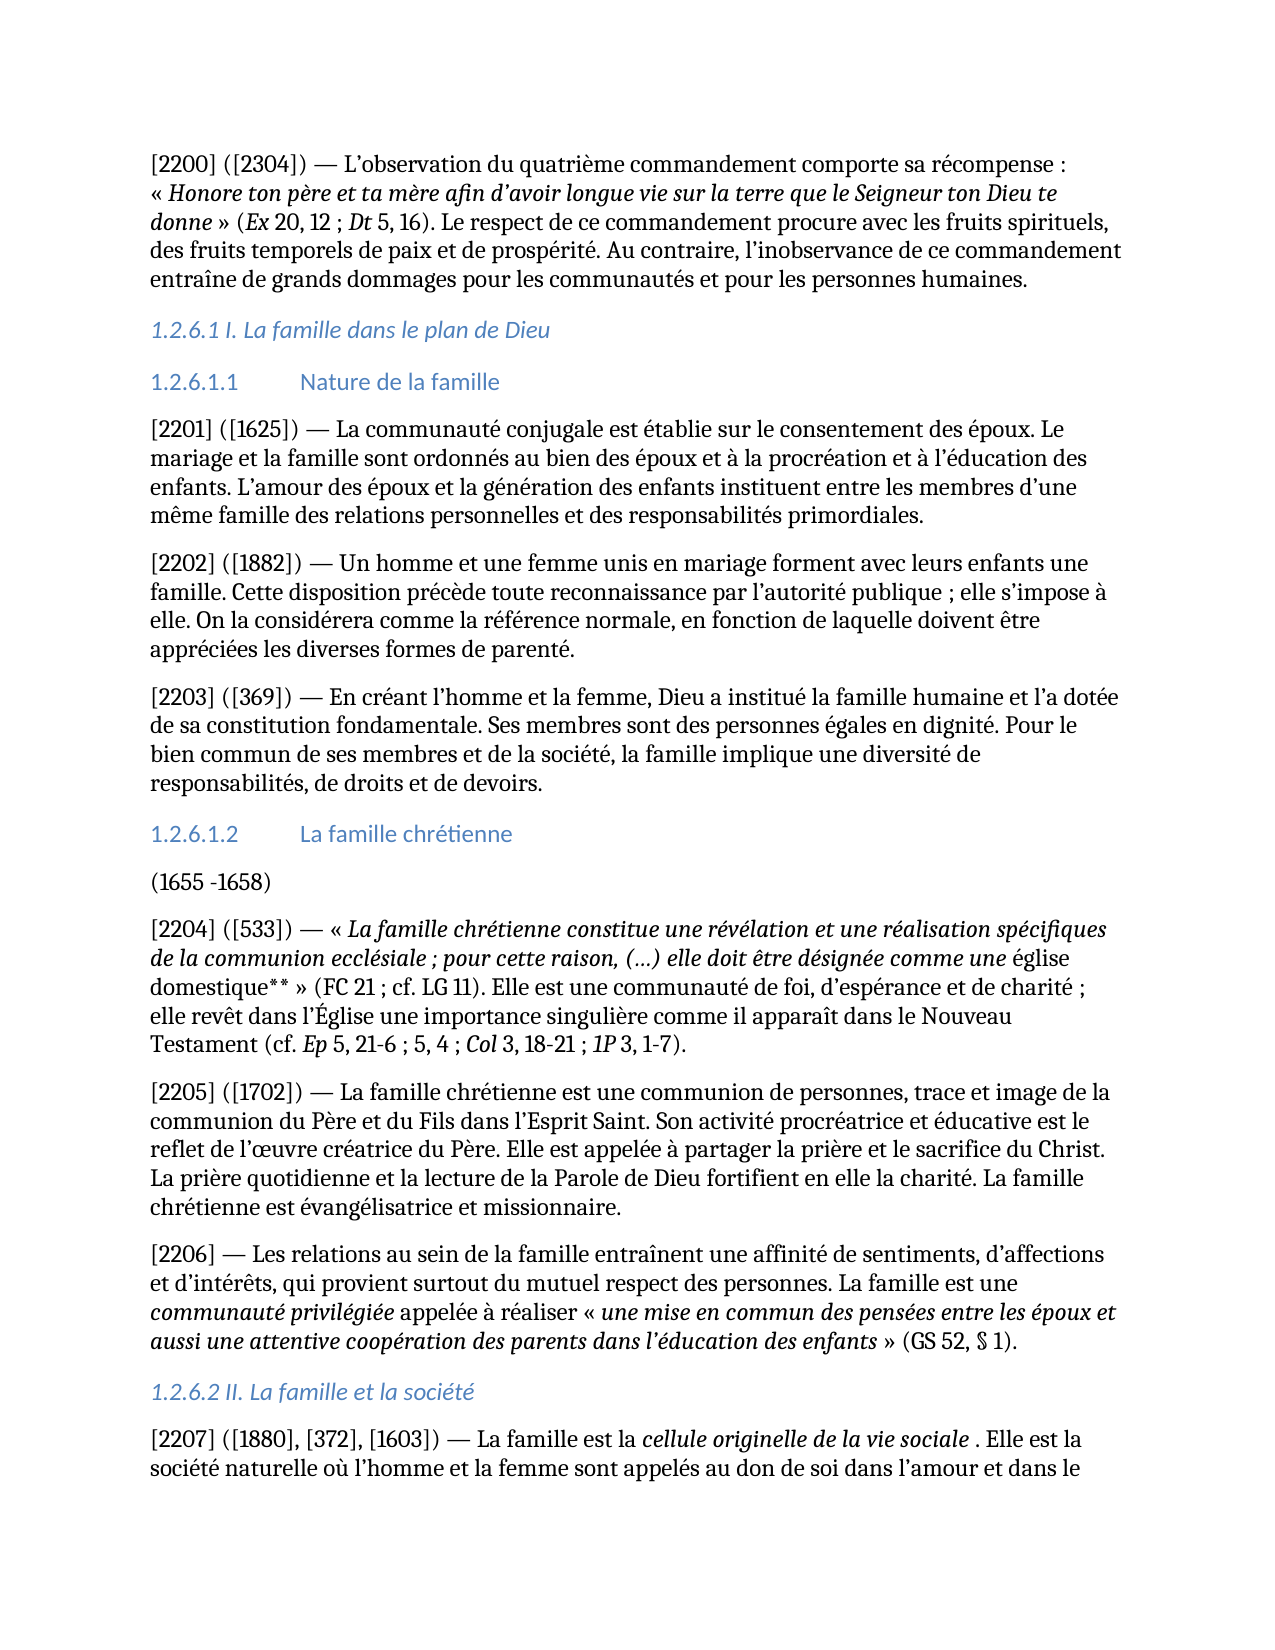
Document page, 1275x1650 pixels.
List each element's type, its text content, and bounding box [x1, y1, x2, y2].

text (1655 -1658) [150, 868, 1125, 897]
text [2201] ([1625]) — La communauté conjugale est établie sur le consentement des époux. Le mariage et la famille sont ordonnés au bien des époux et à la procréation et à l’éducation des enfants. L’amour des époux et la génération des enfants instituent entre les membres d’une même famille des relations personnelles et des responsabilités primordiales. [150, 415, 1125, 530]
text [2206] — Les relations au sein de la famille entraînent une affinité de sentiments, d’affections et d’intérêts, qui provient surtout du mutuel respect des personnes. La famille est une communauté privilégiée appelée à réaliser « une mise en commun des pensées entre les époux et aussi une attentive coopération des parents dans l’éducation des enfants » (GS 52, § 1). [150, 1240, 1125, 1355]
subtitle 1.2.6.1.1 Nature de la famille [150, 366, 1125, 396]
text [2200] ([2304]) — L’observation du quatrième commandement comporte sa récompense : « Honore ton père et ta mère afin d’avoir longue vie sur la terre que le Seigneur ton Dieu te donne » (Ex 20, 12 ; Dt 5, 16). Le respect de ce commandement procure avec les fruits spirituels, des fruits temporels de paix et de prospérité. Au contraire, l’inobservance de ce commandement entraîne de grands dommages pour les communautés et pour les personnes humaines. [150, 150, 1125, 294]
text [2204] ([533]) — « La famille chrétienne constitue une révélation et une réalisation spécifiques de la communion ecclésiale ; pour cette raison, (…) elle doit être désignée comme une église domestique** » (FC 21 ; cf. LG 11). Elle est une communauté de foi, d’espérance et de charité ; elle revêt dans l’Église une importance singulière comme il apparaît dans le Nouveau Testament (cf. Ep 5, 21-6 ; 5, 4 ; Col 3, 18-21 ; 1P 3, 1-7). [150, 915, 1125, 1059]
text [2202] ([1882]) — Un homme et une femme unis en mariage forment avec leurs enfants une famille. Cette disposition précède toute reconnaissance par l’autorité publique ; elle s’impose à elle. On la considérera comme la référence normale, en fonction de laquelle doivent être appréciées les diverses formes de parenté. [150, 549, 1125, 664]
text [2203] ([369]) — En créant l’homme et la femme, Dieu a institué la famille humaine et l’a dotée de sa constitution fondamentale. Ses membres sont des personnes égales en dignité. Pour le bien commun de ses membres et de la société, la famille implique une diversité de responsabilités, de droits et de devoirs. [150, 683, 1125, 798]
subtitle 1.2.6.1.2 La famille chrétienne [150, 818, 1125, 849]
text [150, 1425, 1125, 1483]
text [2205] ([1702]) — La famille chrétienne est une communion de personnes, trace et image de la communion du Père et du Fils dans l’Esprit Saint. Son activité procréatrice et éducative est le reflet de l’œuvre créatrice du Père. Elle est appelée à partager la prière et le sacrifice du Christ. La prière quotidienne et la lecture de la Parole de Dieu fortifient en elle la charité. La famille chrétienne est évangélisatrice et missionnaire. [150, 1078, 1125, 1222]
subtitle 1.2.6.1 I. La famille dans le plan de Dieu [150, 314, 1125, 345]
subtitle 1.2.6.2 II. La famille et la société [150, 1376, 1125, 1407]
